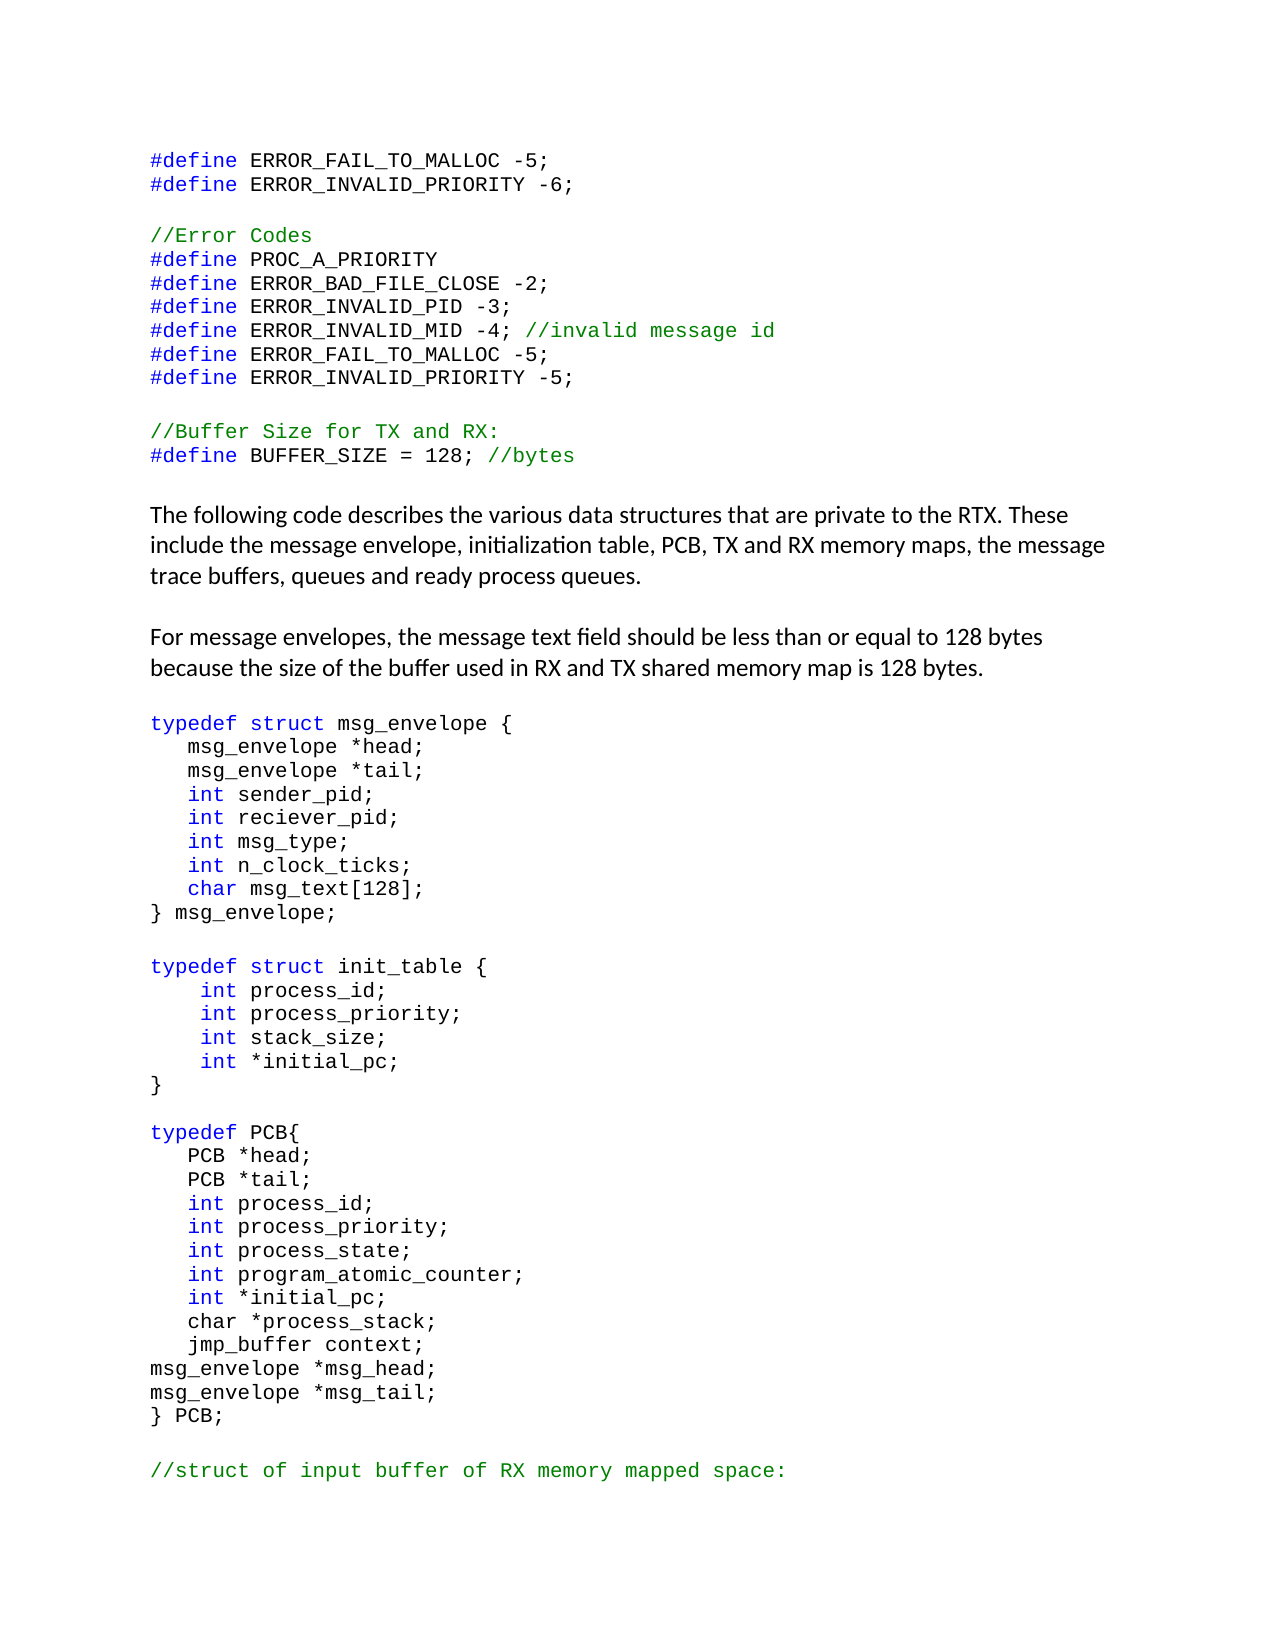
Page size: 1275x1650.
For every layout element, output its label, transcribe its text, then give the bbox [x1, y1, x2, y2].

text int reciever_pid; [150, 807, 1125, 831]
text int *initial_pc; [150, 1287, 1125, 1311]
text int process_priority; [150, 1003, 1125, 1027]
text #define ERROR_INVALID_PRIORITY -6; [150, 174, 1125, 197]
text For message envelopes, the message text field should be less than or equal to 128 bytes because the size of the buffer used in RX and TX shared memory map is 128 bytes. [150, 621, 1125, 682]
text } PCB; [150, 1405, 1125, 1429]
text //Error Codes [150, 225, 1125, 249]
text The following code describes the various data structures that are private to the RTX. These include the message envelope, initialization table, PCB, TX and RX memory maps, the message trace buffers, queues and ready process queues. [150, 499, 1125, 591]
text char msg_text[128]; [150, 878, 1125, 902]
text #define ERROR_BAD_FILE_CLOSE -2; [150, 273, 1125, 296]
text int process_state; [150, 1240, 1125, 1263]
text int stack_size; [150, 1027, 1125, 1051]
text msg_envelope *msg_tail; [150, 1382, 1125, 1405]
text PCB *head; [150, 1145, 1125, 1169]
text int process_priority; [150, 1216, 1125, 1240]
text msg_envelope *tail; [150, 760, 1125, 784]
text int process_id; [150, 980, 1125, 1003]
text #define ERROR_FAIL_TO_MALLOC -5; [150, 343, 1125, 367]
text //Buffer Size for TX and RX: [150, 421, 1125, 445]
text //struct of input buffer of RX memory mapped space: [150, 1459, 1125, 1483]
text #define PROC_A_PRIORITY [150, 249, 1125, 273]
text PCB *tail; [150, 1169, 1125, 1193]
text int program_atomic_counter; [150, 1263, 1125, 1287]
text #define ERROR_INVALID_PRIORITY -5; [150, 367, 1125, 391]
text typedef struct init_table { [150, 956, 1125, 980]
text #define BUFFER_SIZE = 128; //bytes [150, 445, 1125, 469]
text int msg_type; [150, 831, 1125, 855]
text int *initial_pc; [150, 1051, 1125, 1074]
text jmp_buffer context; [150, 1334, 1125, 1358]
text typedef PCB{ [150, 1122, 1125, 1145]
text char *process_stack; [150, 1311, 1125, 1334]
text #define ERROR_INVALID_MID -4; //invalid message id [150, 320, 1125, 343]
text } msg_envelope; [150, 902, 1125, 926]
text msg_envelope *msg_head; [150, 1358, 1125, 1382]
text int n_clock_ticks; [150, 855, 1125, 878]
text #define ERROR_INVALID_PID -3; [150, 296, 1125, 320]
text } [150, 1074, 1125, 1098]
text typedef struct msg_envelope { [150, 713, 1125, 736]
text msg_envelope *head; [150, 736, 1125, 760]
text #define ERROR_FAIL_TO_MALLOC -5; [150, 150, 1125, 174]
text int sender_pid; [150, 784, 1125, 807]
text int process_id; [150, 1193, 1125, 1216]
